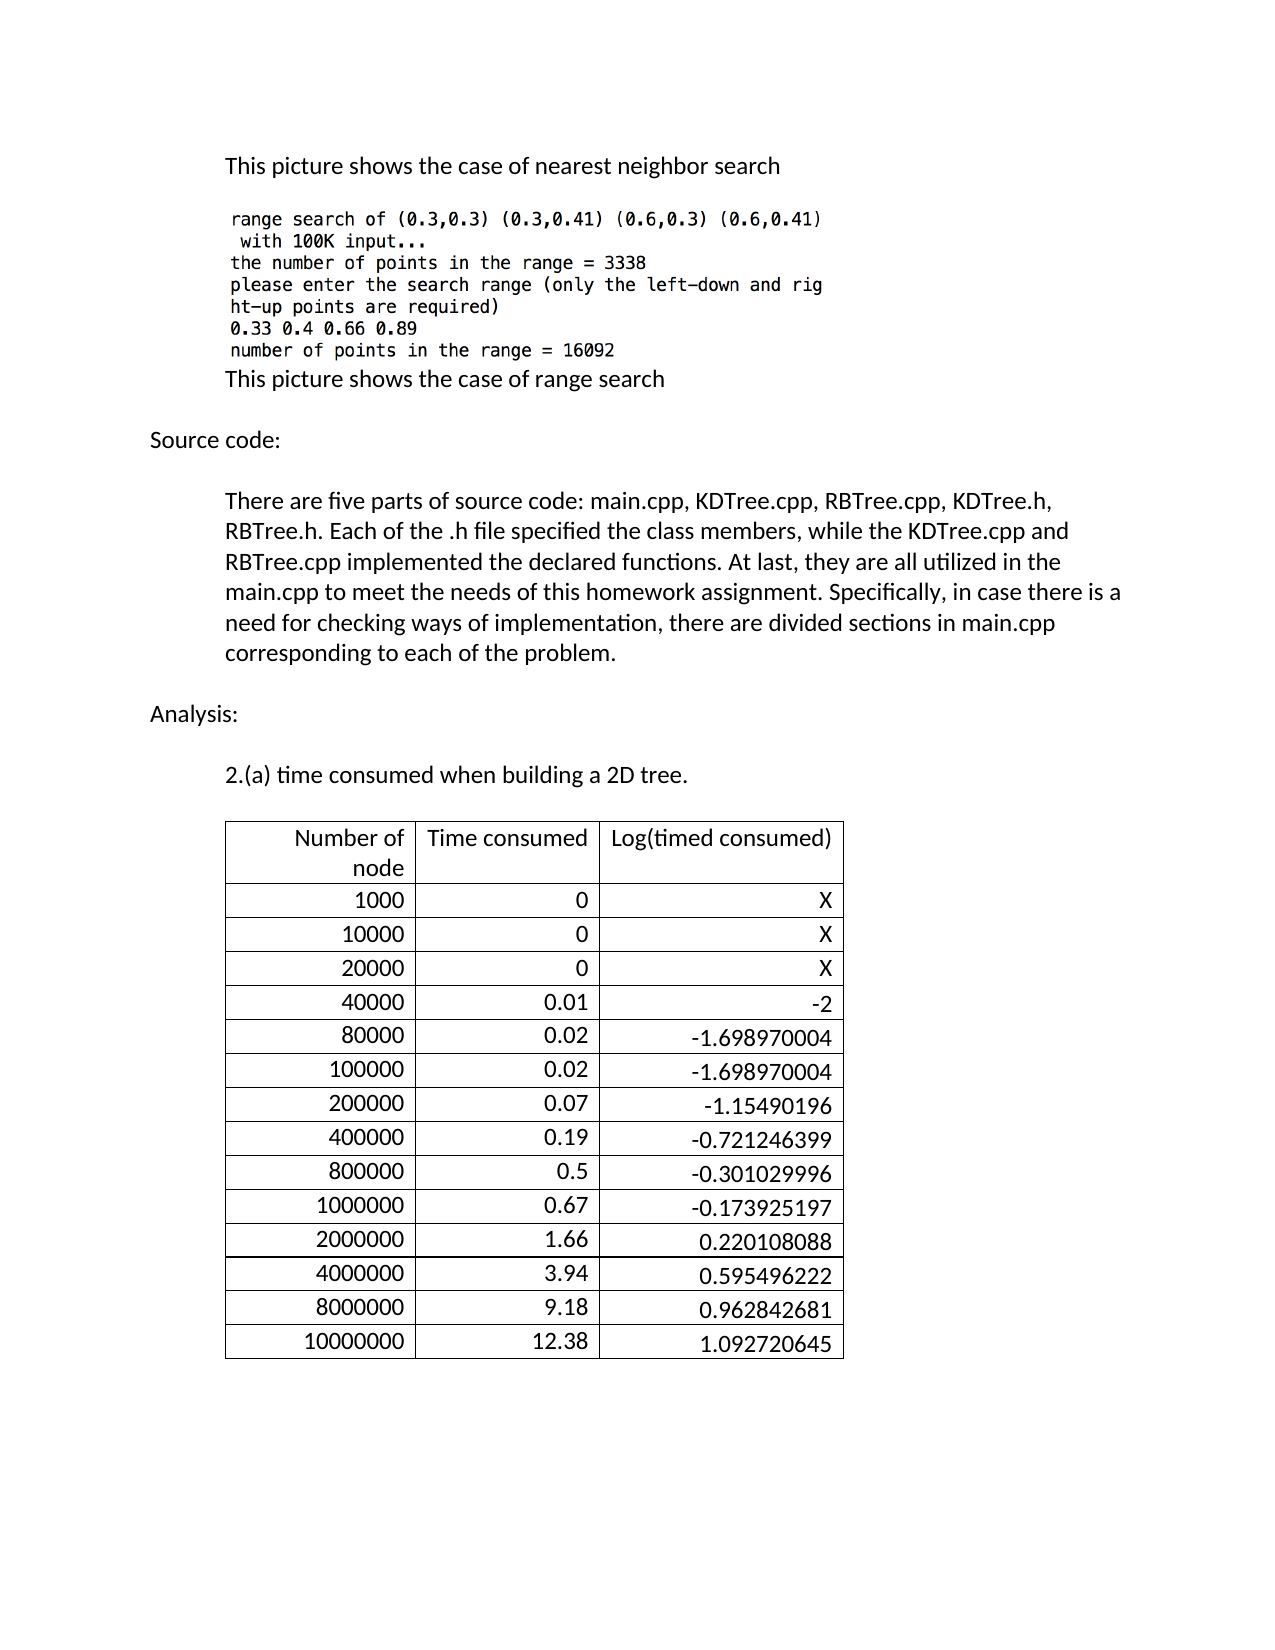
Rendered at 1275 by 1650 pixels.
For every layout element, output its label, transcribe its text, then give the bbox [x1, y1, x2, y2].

table_cell 10000000 [226, 1325, 415, 1358]
table_cell 0.01 [416, 986, 599, 1019]
table_cell 100000 [226, 1054, 415, 1087]
table_cell 0.19 [416, 1122, 599, 1154]
table_cell 0.67 [416, 1190, 599, 1222]
table_cell -2 [600, 986, 843, 1019]
table_cell 0 [416, 884, 599, 917]
table_cell 0.02 [416, 1054, 599, 1087]
table_cell 8000000 [226, 1291, 415, 1324]
table_cell 9.18 [416, 1291, 599, 1324]
table_cell 400000 [226, 1122, 415, 1154]
table_cell 0 [416, 918, 599, 951]
table_cell -1.698970004 [600, 1054, 843, 1087]
table_cell 0.595496222 [600, 1258, 843, 1290]
table_cell 1.092720645 [600, 1325, 843, 1358]
table_cell 20000 [226, 952, 415, 985]
table_cell X [600, 952, 843, 985]
table_cell 12.38 [416, 1325, 599, 1358]
table_cell 80000 [226, 1020, 415, 1053]
table_cell 0.962842681 [600, 1291, 843, 1324]
text This picture shows the case of range search [225, 363, 1125, 393]
table_cell -0.301029996 [600, 1156, 843, 1188]
table_cell 0 [416, 952, 599, 985]
table_header Number of node [226, 822, 415, 883]
text This picture shows the case of nearest neighbor search [225, 150, 1125, 181]
table_cell 2000000 [226, 1224, 415, 1256]
table_cell X [600, 918, 843, 951]
table_cell 4000000 [226, 1258, 415, 1290]
picture [225, 211, 826, 363]
table_cell 0.07 [416, 1088, 599, 1121]
table_header Log(timed consumed) [600, 822, 843, 883]
table_cell 1000000 [226, 1190, 415, 1222]
table_cell 3.94 [416, 1258, 599, 1290]
table_header Time consumed [416, 822, 599, 883]
table_cell 1000 [226, 884, 415, 917]
table_cell -0.173925197 [600, 1190, 843, 1222]
text There are five parts of source code: main.cpp, KDTree.cpp, RBTree.cpp, KDTree.h, RBTree.h. Each of the .h file specified the class members, while the KDTree.cpp and RBTree.cpp implemented the declared functions. At last, they are all utilized in the main.cpp to meet the needs of this homework assignment. Specifically, in case there is a need for checking ways of implementation, there are divided sections in main.cpp corresponding to each of the problem. [225, 485, 1125, 668]
table_cell 10000 [226, 918, 415, 951]
table_cell 200000 [226, 1088, 415, 1121]
table_cell 0.220108088 [600, 1224, 843, 1256]
table_cell 1.66 [416, 1224, 599, 1256]
table_cell -1.15490196 [600, 1088, 843, 1121]
text Analysis: [150, 699, 1125, 729]
table_cell 0.02 [416, 1020, 599, 1053]
table_cell X [600, 884, 843, 917]
table_cell -1.698970004 [600, 1020, 843, 1053]
table_cell 800000 [226, 1156, 415, 1188]
table_cell 40000 [226, 986, 415, 1019]
table_cell -0.721246399 [600, 1122, 843, 1154]
table_cell 0.5 [416, 1156, 599, 1188]
text Source code: [150, 424, 1125, 454]
text 2.(a) time consumed when building a 2D tree. [225, 760, 1125, 790]
